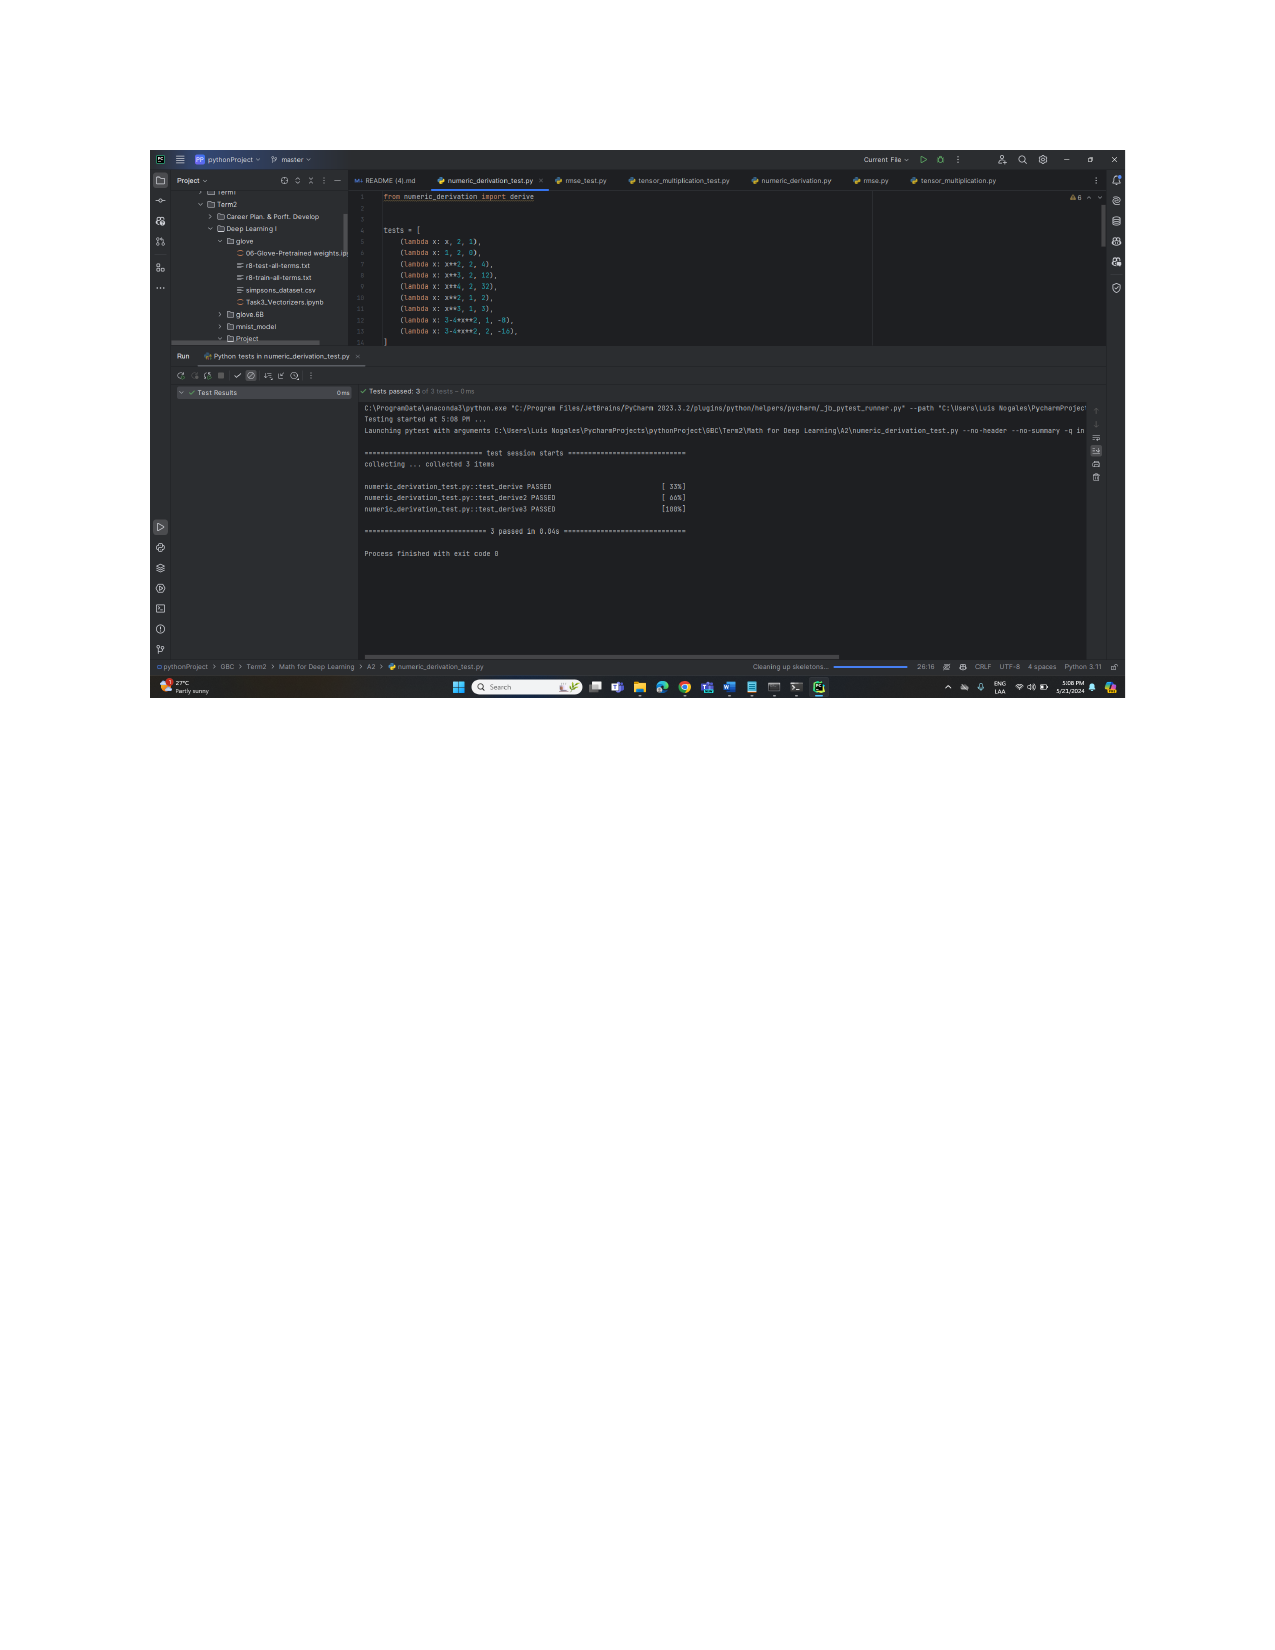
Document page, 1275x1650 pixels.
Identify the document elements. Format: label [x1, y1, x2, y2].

picture [150, 150, 1125, 698]
